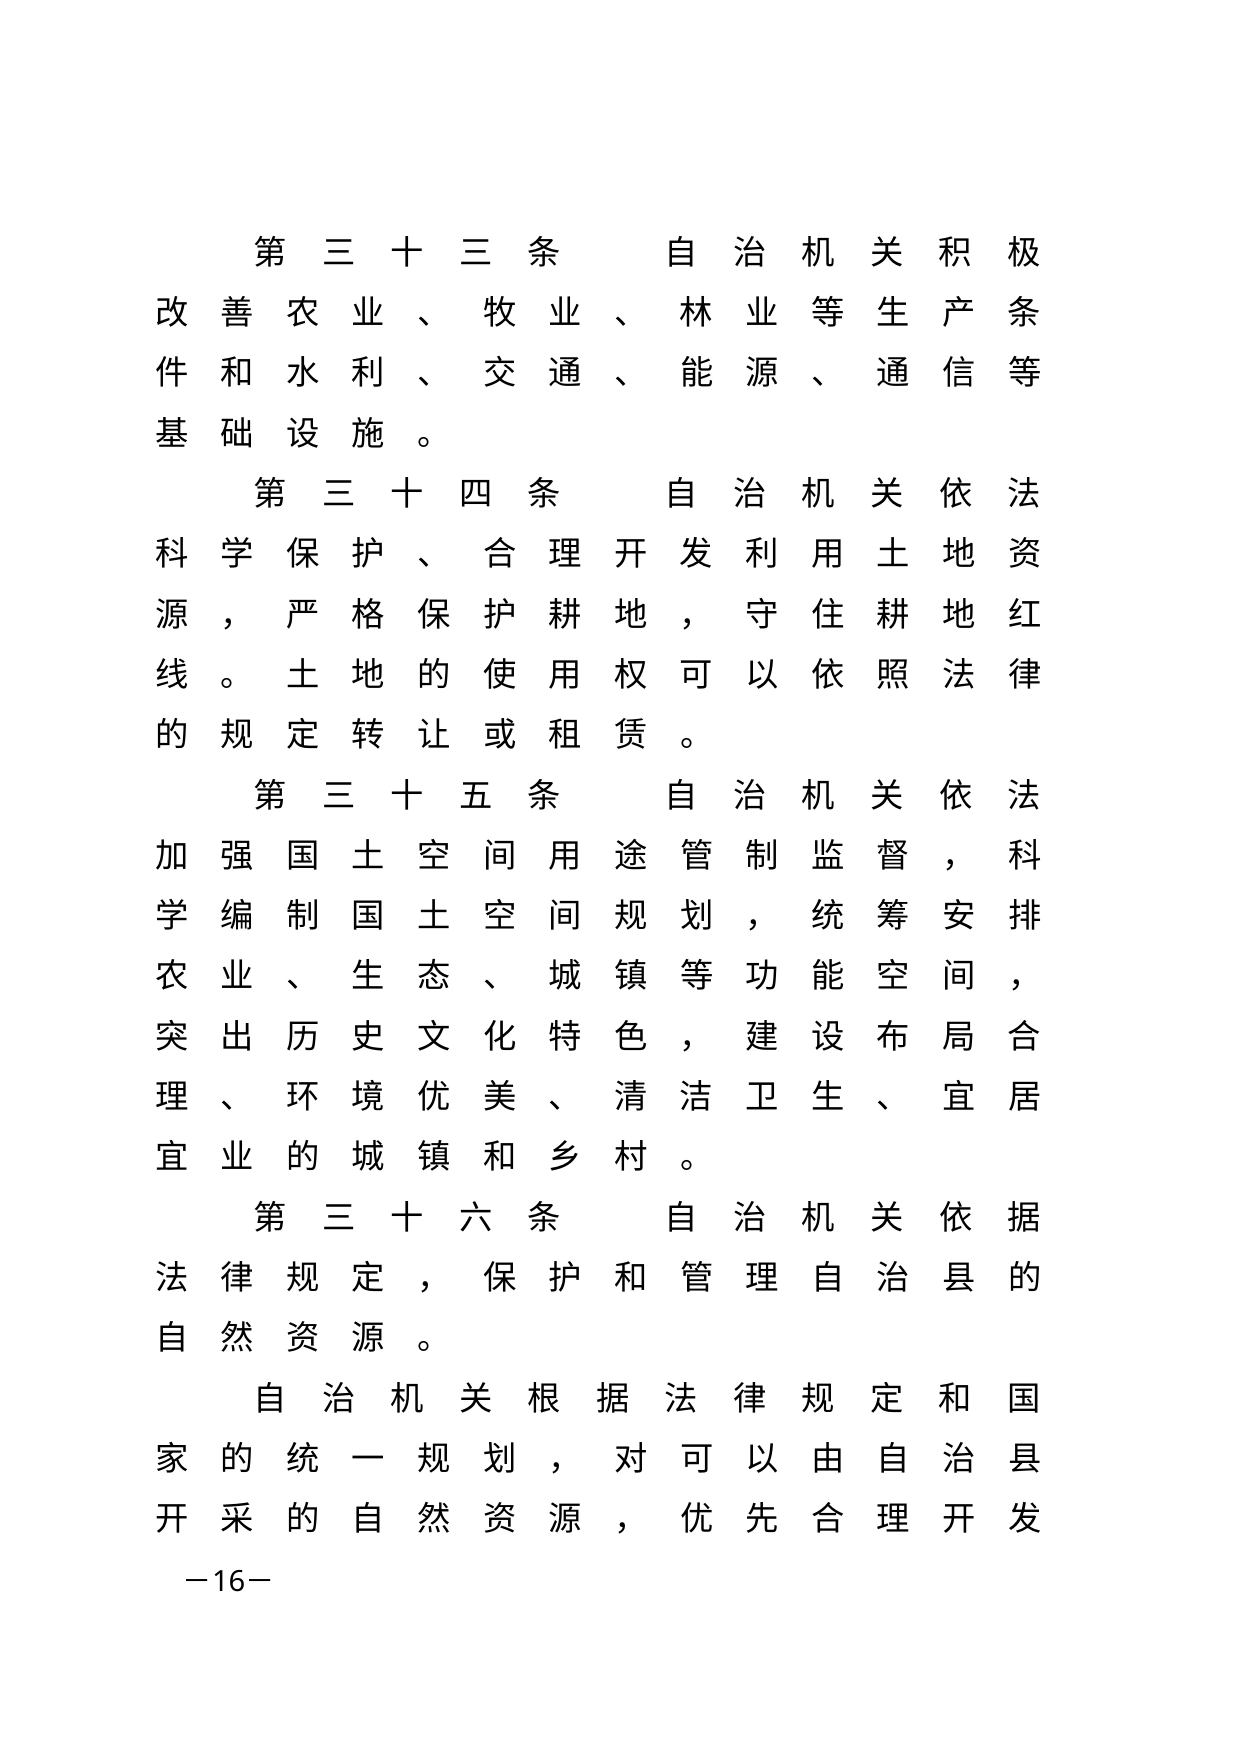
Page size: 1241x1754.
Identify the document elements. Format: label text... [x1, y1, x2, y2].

text 第三十四条 自治机关依法科学保护、合理开发利用土地资源，严格保护耕地，守住耕地红线。土地的使用权可以依照法律的规定转让或租赁。 [155, 461, 1073, 762]
text 自治机关根据法律规定和国家的统一规划，对可以由自治县开采的自然资源，优先合理开发利用。 [155, 1365, 1073, 1546]
text 第三十五条 自治机关依法加强国土空间用途管制监督，科学编制国土空间规划，统筹安排农业、生态、城镇等功能空间，突出历史文化特色，建设布局合理、环境优美、清洁卫生、宜居宜业的城镇和乡村。 [155, 762, 1073, 1184]
text 第三十六条 自治机关依据法律规定，保护和管理自治县的自然资源。 [155, 1184, 1073, 1365]
text 第三十三条 自治机关积极改善农业、牧业、林业等生产条件和水利、交通、能源、通信等基础设施。 [155, 219, 1073, 461]
